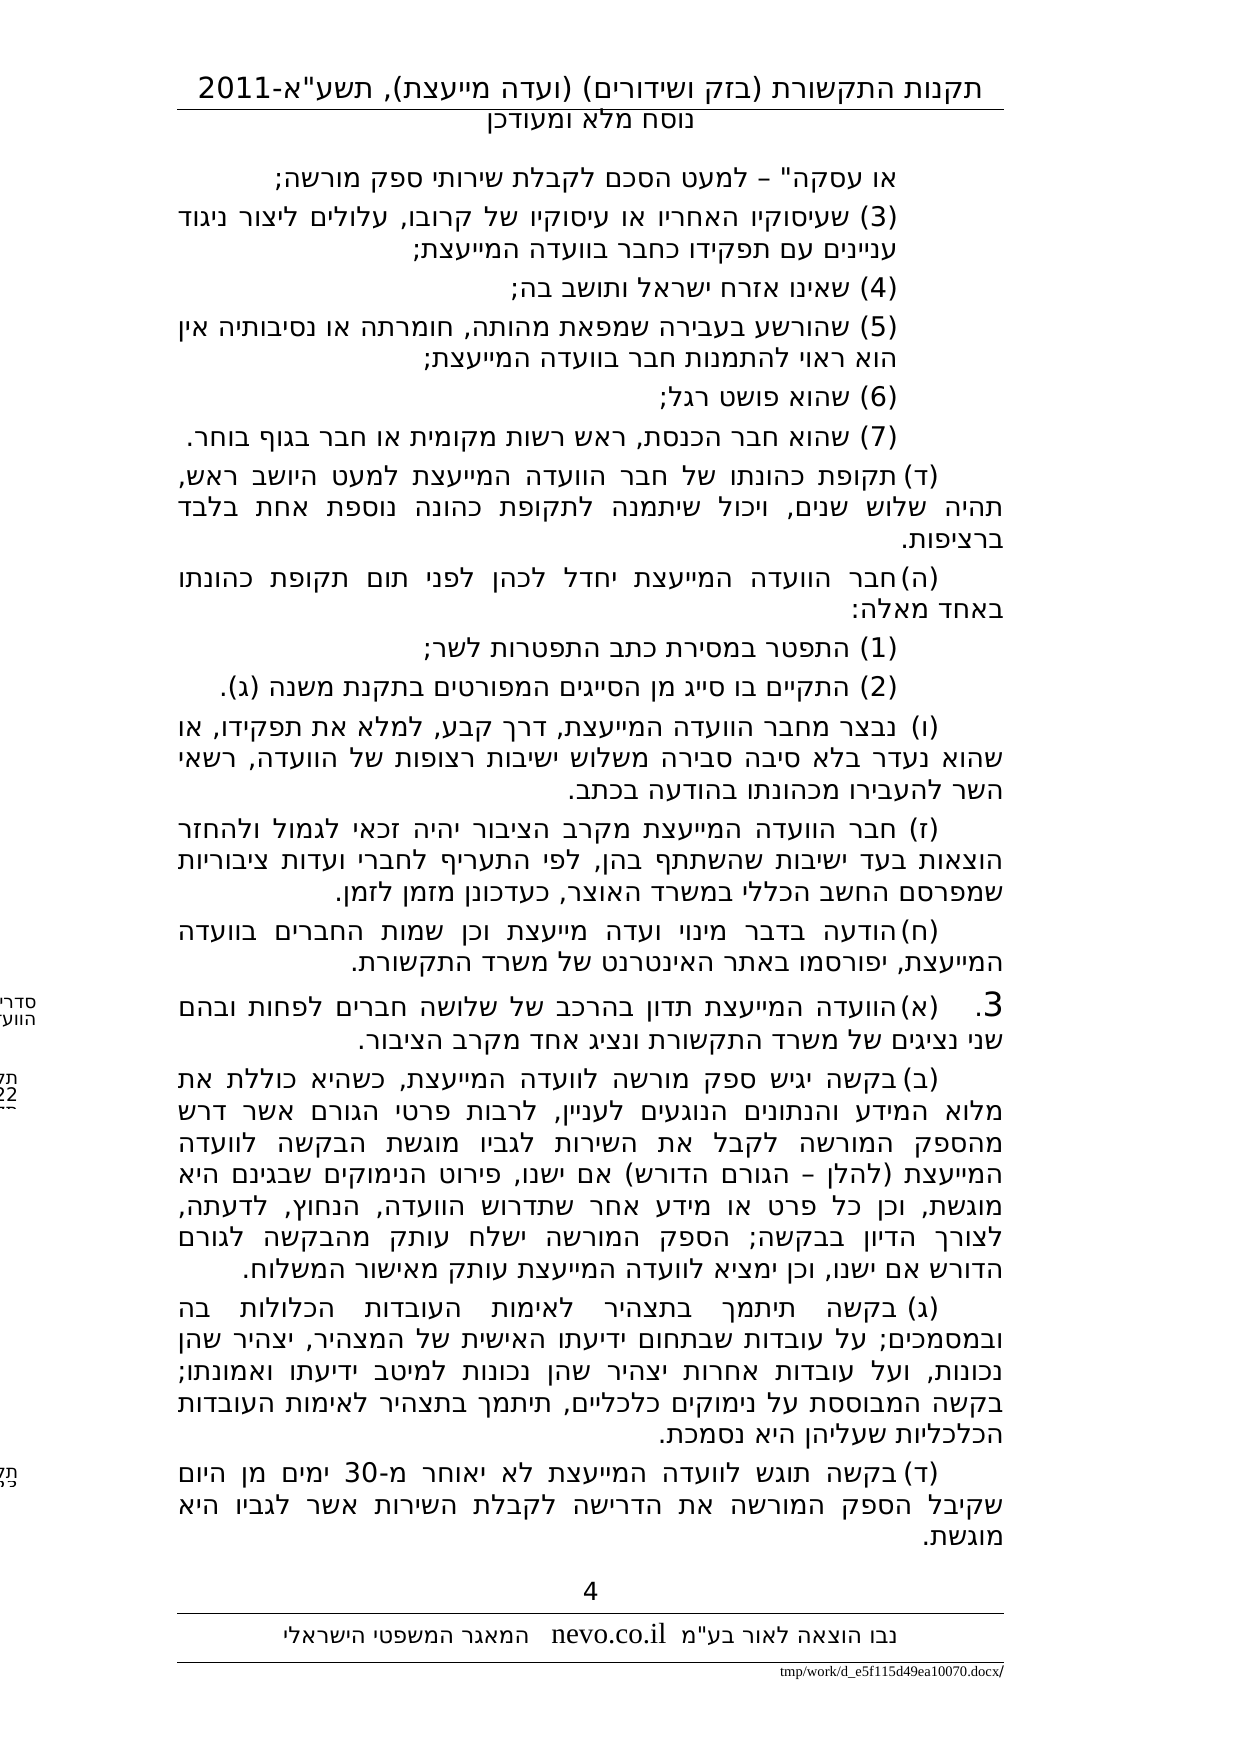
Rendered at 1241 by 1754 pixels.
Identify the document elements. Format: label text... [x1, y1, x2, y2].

text (1) התפטר במסירת כתב התפטרות לשר; [177, 633, 898, 664]
text (ג) בקשה תיתמך בתצהיר לאימות העובדות הכלולות בה ובמסמכים; על עובדות שבתחום ידיעתו האישית של המצהיר, יצהיר שהן נכונות, ועל עובדות אחרות יצהיר שהן נכונות למיטב ידיעתו ואמונתו; בקשה המבוססת על נימוקים כלכליים, תיתמך בתצהיר לאימות העובדות הכלכליות שעליהן היא נסמכת. [177, 1292, 1004, 1450]
text (4) שאינו אזרח ישראל ותושב בה; [177, 272, 898, 304]
text (5) שהורשע בעבירה שמפאת מהותה, חומרתה או נסיבותיה אין הוא ראוי להתמנות חבר בוועדה המייעצת; [177, 311, 898, 374]
text (6) שהוא פושט רגל; [177, 382, 898, 413]
text (2) התקיים בו סייג מן הסייגים המפורטים בתקנת משנה (ג). [177, 672, 898, 703]
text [177, 162, 898, 194]
text (ח) הודעה בדבר מינוי ועדה מייעצת וכן שמות החברים בוועדה המייעצת, יפורסמו באתר האינטרנט של משרד התקשורת. [177, 915, 1004, 978]
text (3) שעיסוקיו האחריו או עיסוקיו של קרובו, עלולים ליצור ניגוד עניינים עם תפקידו כחבר בוועדה המייעצת; [177, 201, 898, 264]
text (ד) תקופת כהונתו של חבר הוועדה המייעצת למעט היושב ראש, תהיה שלוש שנים, ויכול שיתמנה לתקופת כהונה נוספת אחת בלבד ברציפות. [177, 460, 1004, 554]
text (ז) חבר הוועדה המייעצת מקרב הציבור יהיה זכאי לגמול ולהחזר הוצאות בעד ישיבות שהשתתף בהן, לפי התעריף לחברי ועדות ציבוריות שמפרסם החשב הכללי במשרד האוצר, כעדכונן מזמן לזמן. [177, 813, 1004, 908]
text 3. (א) הוועדה המייעצת תדון בהרכב של שלושה חברים לפחות ובהם שני נציגים של משרד התקשורת ונציג אחד מקרב הציבור. [177, 986, 1004, 1056]
text (7) שהוא חבר הכנסת, ראש רשות מקומית או חבר בגוף בוחר. [177, 421, 898, 452]
text (ה) חבר הוועדה המייעצת יחדל לכהן לפני תום תקופת כהונתו באחד מאלה: [177, 562, 1004, 625]
text (ד) בקשה תוגש לוועדה המייעצת לא יאוחר מ-30 ימים מן היום שקיבל הספק המורשה את הדרישה לקבלת השירות אשר לגביו היא מוגשת. [177, 1457, 1004, 1552]
text (ב) בקשה יגיש ספק מורשה לוועדה המייעצת, כשהיא כוללת את מלוא המידע והנתונים הנוגעים לעניין, לרבות פרטי הגורם אשר דרש מהספק המורשה לקבל את השירות לגביו מוגשת הבקשה לוועדה המייעצת (להלן – הגורם הדורש) אם ישנו, פירוט הנימוקים שבגינם היא מוגשת, וכן כל פרט או מידע אחר שתדרוש הוועדה, הנחוץ, לדעתה, לצורך הדיון בבקשה; הספק המורשה ישלח עותק מהבקשה לגורם הדורש אם ישנו, וכן ימציא לוועדה המייעצת עותק מאישור המשלוח. [177, 1064, 1004, 1285]
text (ו) נבצר מחבר הוועדה המייעצת, דרך קבע, למלא את תפקידו, או שהוא נעדר בלא סיבה סבירה משלוש ישיבות רצופות של הוועדה, רשאי השר להעבירו מכהונתו בהודעה בכתב. [177, 711, 1004, 806]
